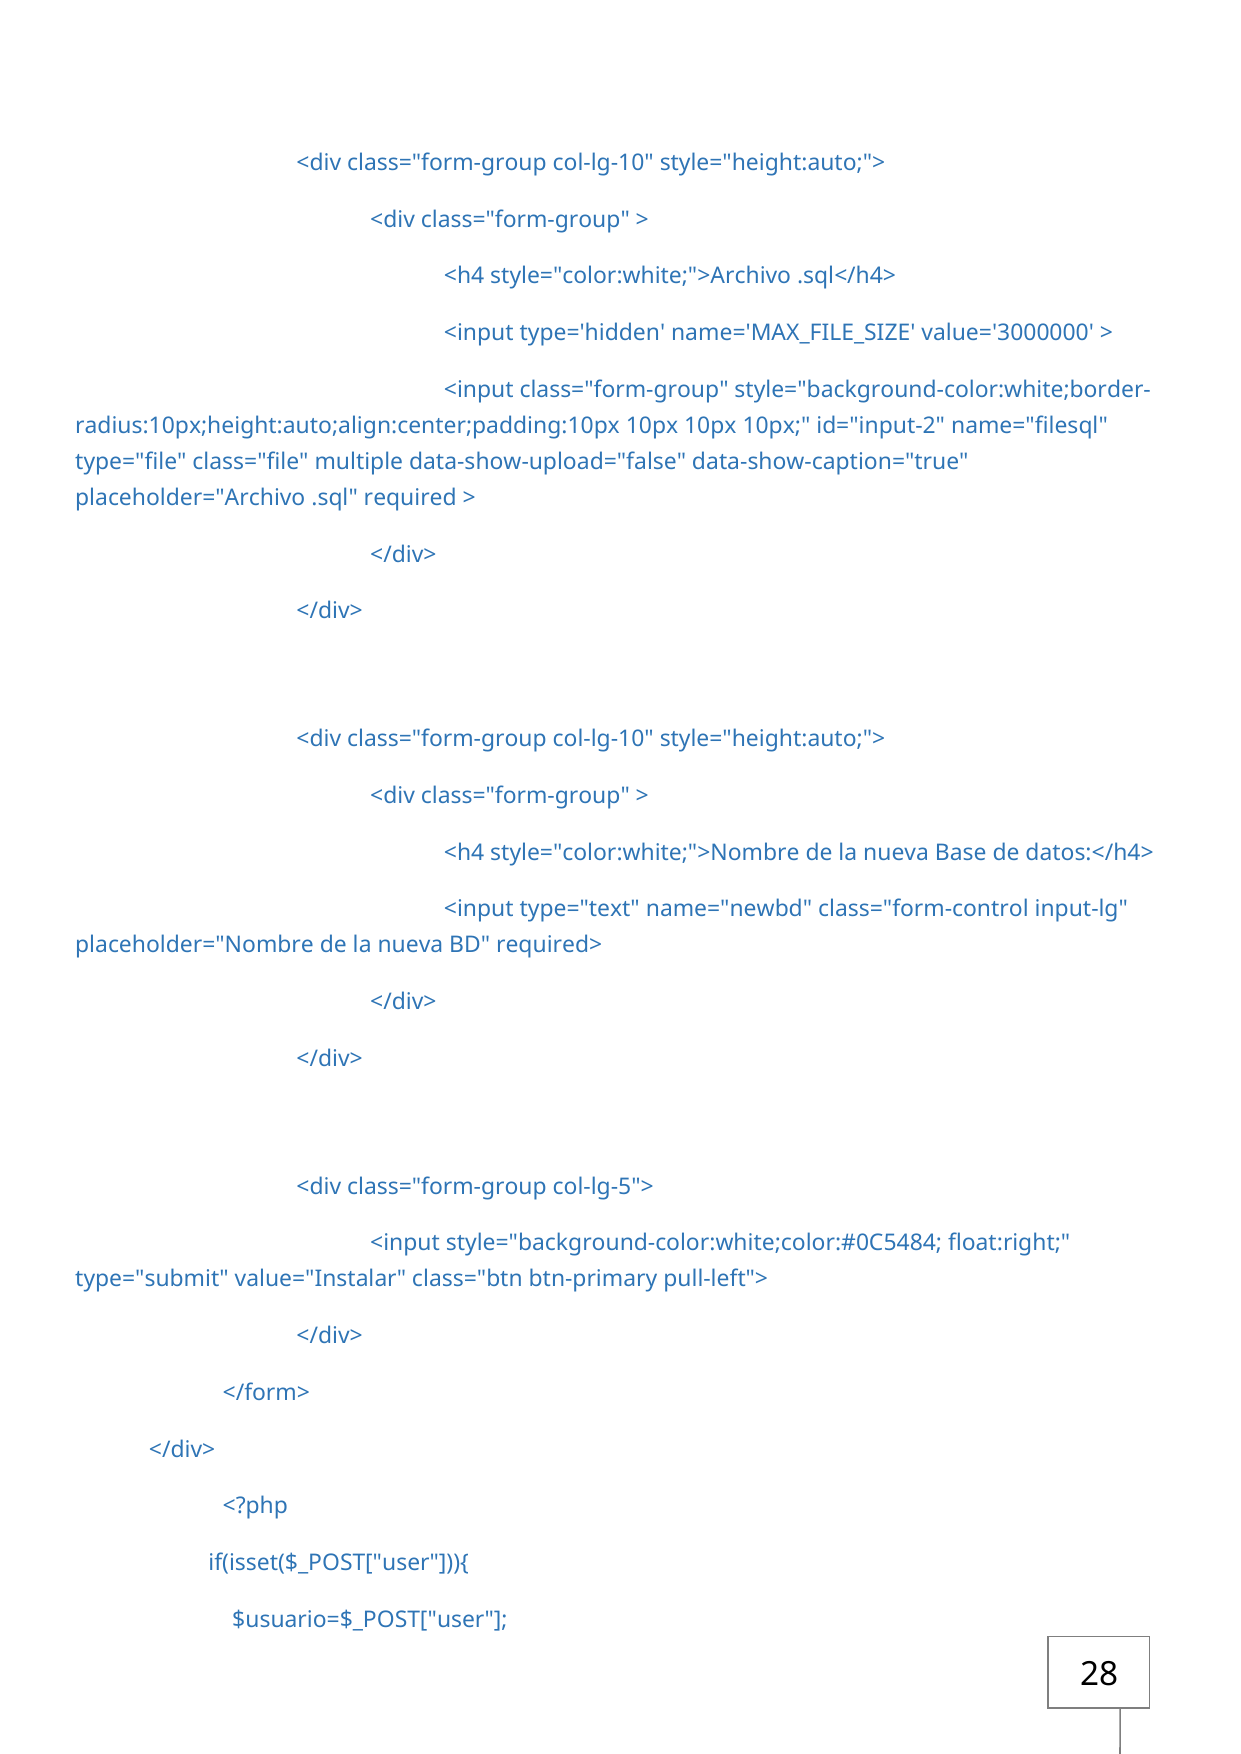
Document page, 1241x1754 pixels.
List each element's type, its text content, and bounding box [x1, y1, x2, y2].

text <div class="form-group" > [75, 779, 1165, 810]
text <input type="text" name="newbd" class="form-control input-lg" placeholder="Nombre de la nueva BD" required> [75, 892, 1165, 959]
text </div> [75, 1042, 1165, 1073]
text if(isset($_POST["user"])){ [75, 1546, 1165, 1577]
text <div class="form-group col-lg-5"> [75, 1169, 1165, 1201]
text </form> [75, 1376, 1165, 1407]
text <input type='hidden' name='MAX_FILE_SIZE' value='3000000' > [75, 316, 1165, 347]
text <?php [75, 1489, 1165, 1521]
text <div class="form-group col-lg-10" style="height:auto;"> [75, 146, 1165, 177]
text <h4 style="color:white;">Archivo .sql</h4> [75, 259, 1165, 291]
text <div class="form-group" > [75, 203, 1165, 234]
text $usuario=$_POST["user"]; [75, 1603, 1165, 1634]
text </div> [75, 538, 1165, 569]
text <h4 style="color:white;">Nombre de la nueva Base de datos:</h4> [75, 836, 1165, 867]
text <input style="background-color:white;color:#0C5484; float:right;" type="submit" value="Instalar" class="btn btn-primary pull-left"> [75, 1226, 1165, 1293]
text </div> [75, 594, 1165, 626]
text </div> [75, 985, 1165, 1016]
text <div class="form-group col-lg-10" style="height:auto;"> [75, 722, 1165, 753]
text </div> [75, 1433, 1165, 1464]
text <input class="form-group" style="background-color:white;border-radius:10px;height:auto;align:center;padding:10px 10px 10px 10px;" id="input-2" name="filesql" type="file" class="file" multiple data-show-upload="false" data-show-caption="true" placeholder="Archivo .sql" required > [75, 373, 1165, 512]
text </div> [75, 1319, 1165, 1350]
